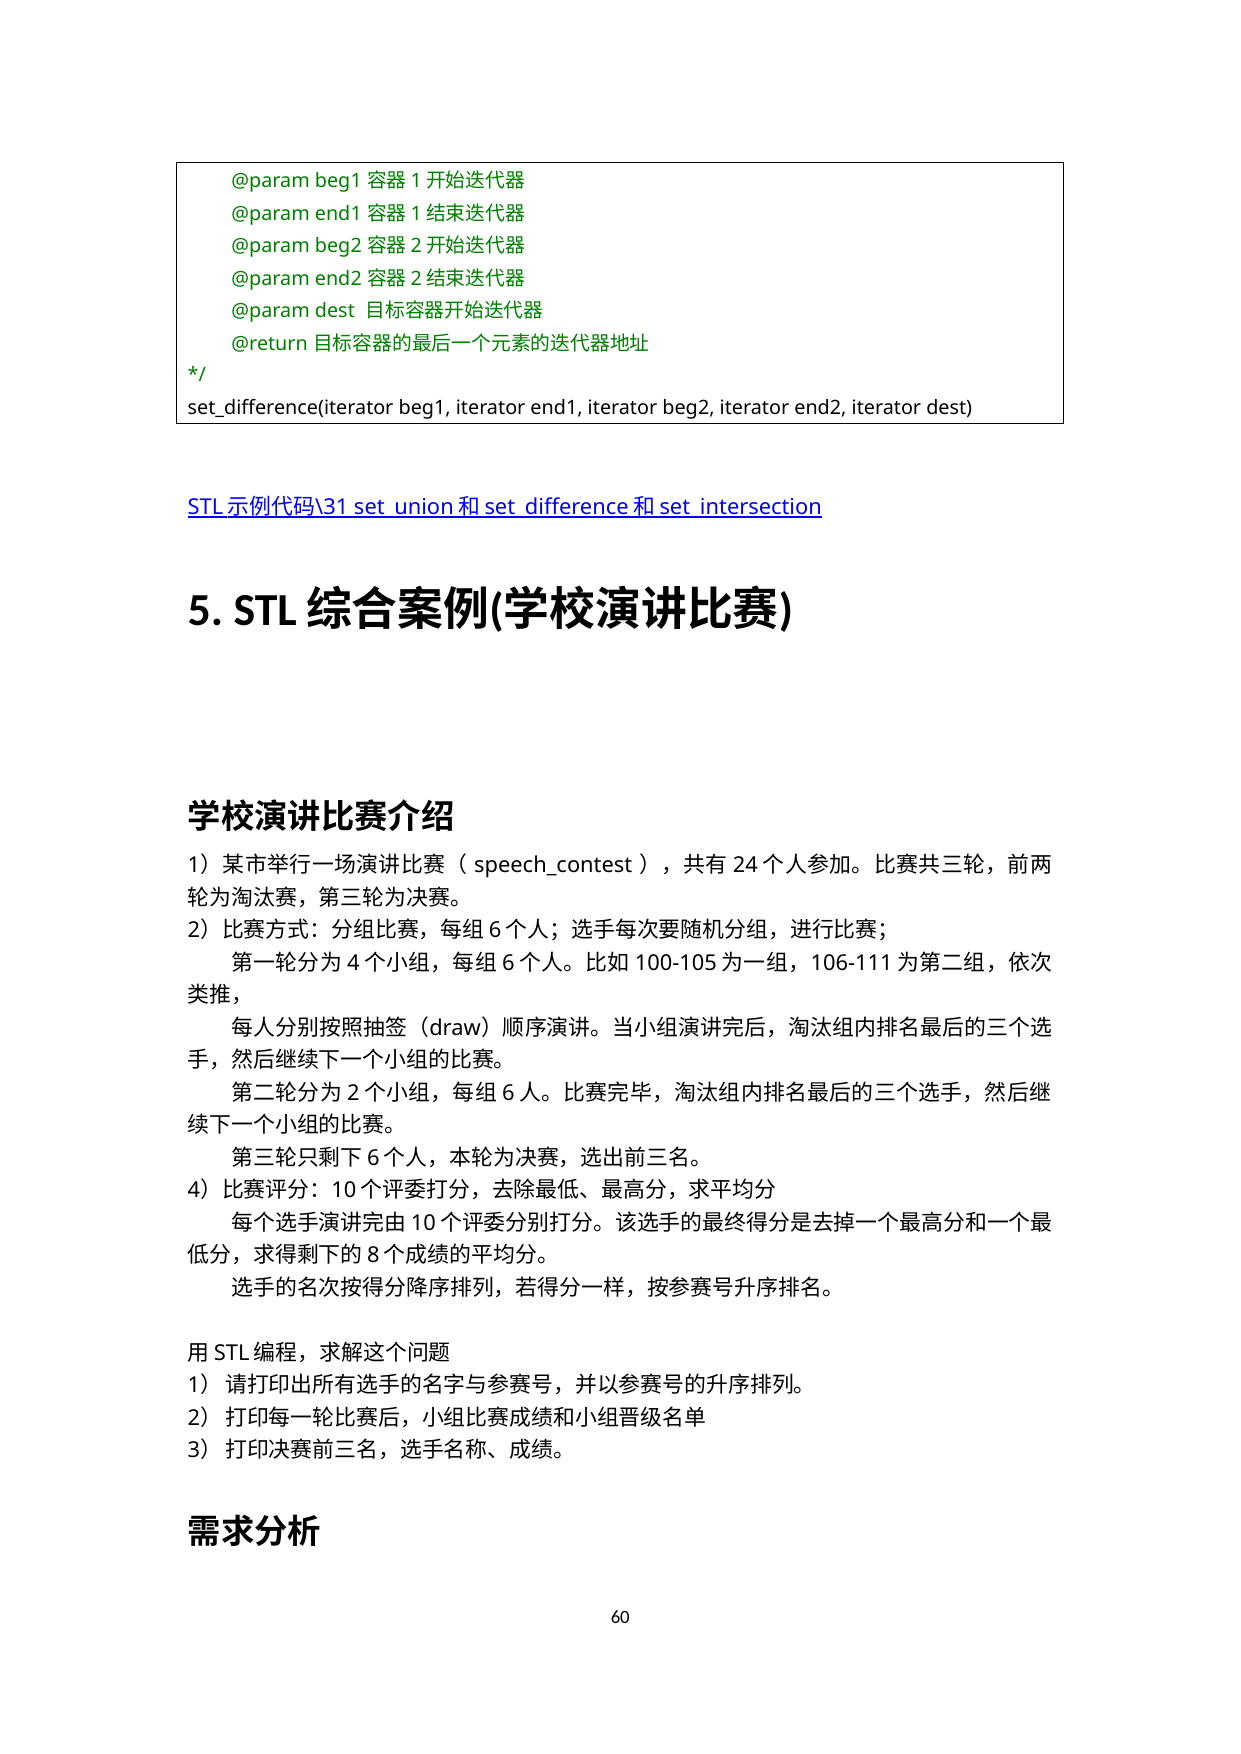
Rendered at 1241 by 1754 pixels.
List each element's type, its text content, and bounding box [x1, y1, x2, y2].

text 第二轮分为2个小组，每组6人。比赛完毕，淘汰组内排名最后的三个选手，然后继续下一个小组的比赛。 [187, 1074, 1053, 1139]
text 学校演讲比赛介绍 [187, 782, 1053, 847]
list 请打印出所有选手的名字与参赛号，并以参赛号的升序排列。 [187, 1367, 1053, 1399]
text 需求分析 [187, 1497, 1053, 1562]
text 第一轮分为4个小组，每组6个人。比如100-105为一组，106-111为第二组，依次类推， [187, 944, 1053, 1009]
text 第三轮只剩下6个人，本轮为决赛，选出前三名。 [187, 1139, 1053, 1172]
text 4）比赛评分：10个评委打分，去除最低、最高分，求平均分 [187, 1172, 1053, 1204]
text STL示例代码\31 set_union和set_difference和set_intersection [187, 489, 1053, 522]
list 打印每一轮比赛后，小组比赛成绩和小组晋级名单 [187, 1399, 1053, 1432]
text 选手的名次按得分降序排列，若得分一样，按参赛号升序排名。 [187, 1269, 1053, 1302]
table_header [177, 163, 1063, 423]
text 每个选手演讲完由10个评委分别打分。该选手的最终得分是去掉一个最高分和一个最低分，求得剩下的8个成绩的平均分。 [187, 1204, 1053, 1269]
text 用STL编程，求解这个问题 [187, 1334, 1053, 1367]
text 每人分别按照抽签（draw）顺序演讲。当小组演讲完后，淘汰组内排名最后的三个选手，然后继续下一个小组的比赛。 [187, 1009, 1053, 1074]
list 打印决赛前三名，选手名称、成绩。 [187, 1432, 1053, 1464]
text 2）比赛方式：分组比赛，每组6个人；选手每次要随机分组，进行比赛； [187, 912, 1053, 944]
subtitle STL综合案例(学校演讲比赛) [187, 557, 1053, 654]
text 1）某市举行一场演讲比赛（ speech_contest ），共有24个人参加。比赛共三轮，前两轮为淘汰赛，第三轮为决赛。 [187, 847, 1053, 912]
